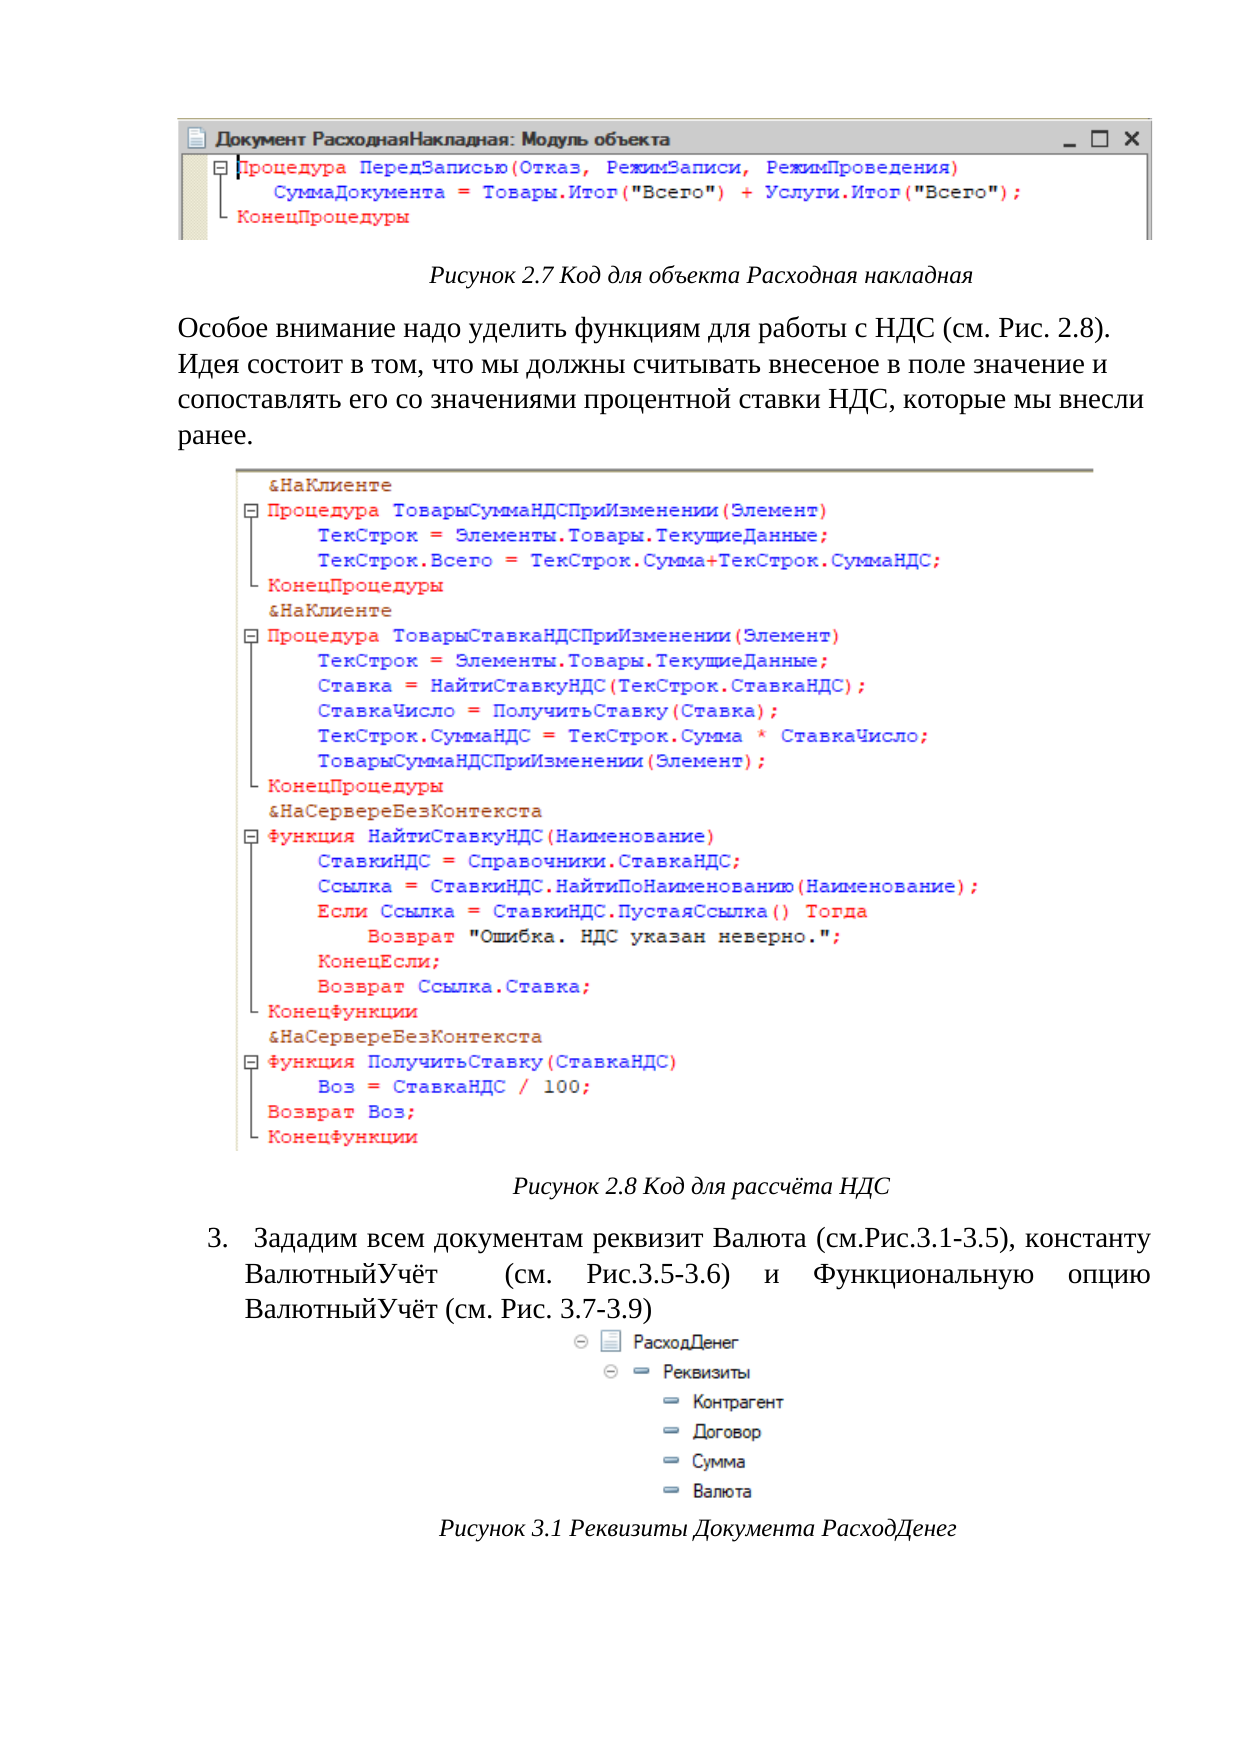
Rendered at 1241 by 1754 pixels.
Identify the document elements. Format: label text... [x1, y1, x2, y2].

picture [554, 1327, 842, 1512]
text Рисунок 2.8 Код для рассчёта НДС [177, 1171, 1152, 1200]
text Особое внимание надо уделить функциям для работы с НДС (см. Рис. 2.8). Идея состоит в том, что мы должны считывать внесеное в поле значение и сопоставлять его со значениями процентной ставки НДС, которые мы внесли ранее. [177, 310, 1152, 450]
list Рисунок 3.1 Реквизиты Документа РасходДенег [244, 1513, 1152, 1542]
text Рисунок 2.7 Код для объекта Расходная накладная [177, 261, 1152, 289]
picture [177, 118, 1153, 240]
picture [235, 468, 1094, 1151]
list Зададим всем документам реквизит Валюта (см.Рис.3.1-3.5), константу ВалютныйУчёт (см. Рис.3.5-3.6) и Функциональную опцию ВалютныйУчёт (см. Рис. 3.7-3.9) [207, 1221, 1152, 1325]
